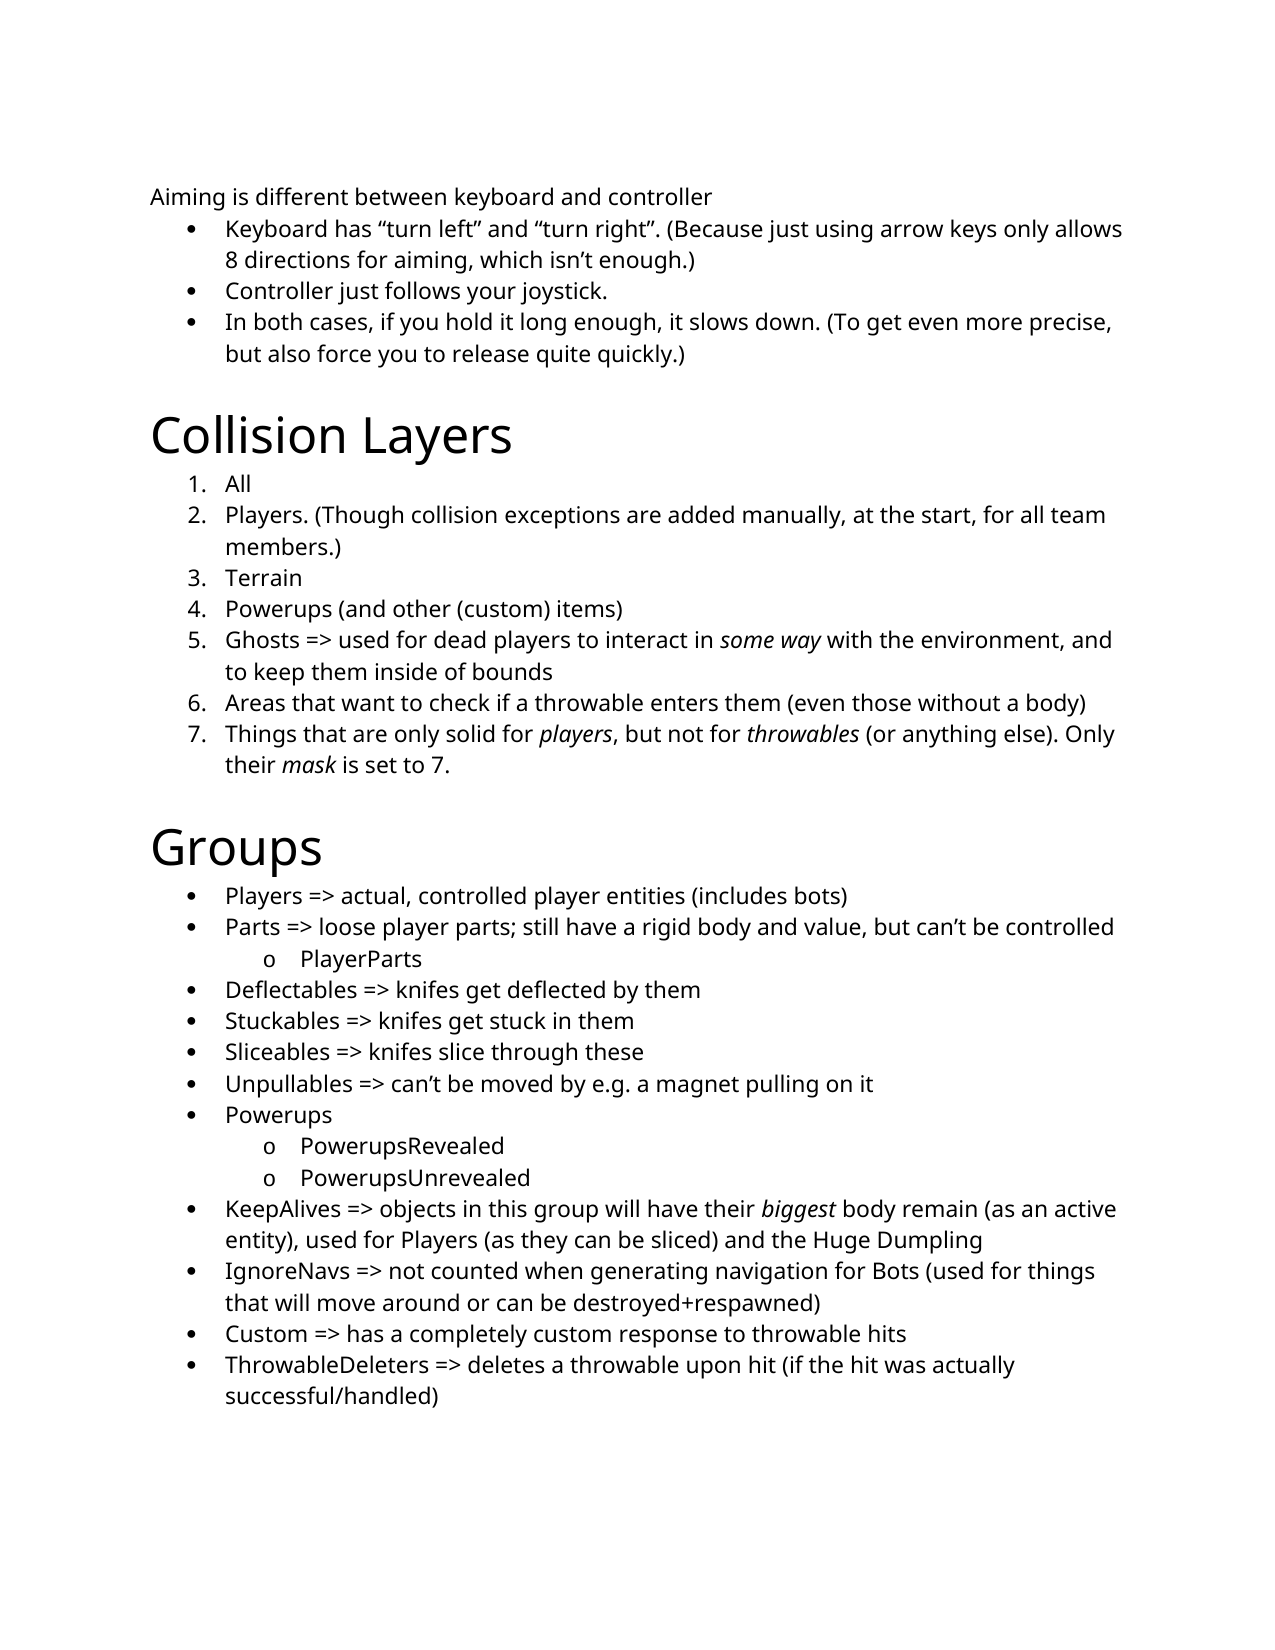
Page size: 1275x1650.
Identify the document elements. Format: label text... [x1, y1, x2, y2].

list Parts => loose player parts; still have a rigid body and value, but can’t be controlled [187, 911, 1125, 942]
subtitle Collision Layers [150, 400, 1125, 468]
list Things that are only solid for players, but not for throwables (or anything else). Only their mask is set to 7. [187, 718, 1125, 781]
list Custom => has a completely custom response to throwable hits [187, 1318, 1125, 1349]
list KeepAlives => objects in this group will have their biggest body remain (as an active entity), used for Players (as they can be sliced) and the Huge Dumpling [187, 1193, 1125, 1255]
list PlayerParts [262, 942, 1125, 974]
list PowerupsRevealed [262, 1130, 1125, 1161]
list Sliceables => knifes slice through these [187, 1036, 1125, 1068]
list PowerupsUnrevealed [262, 1161, 1125, 1193]
list Players. (Though collision exceptions are added manually, at the start, for all team members.) [187, 499, 1125, 562]
subtitle Groups [150, 812, 1125, 880]
list Players => actual, controlled player entities (includes bots) [187, 880, 1125, 911]
list Ghosts => used for dead players to interact in some way with the environment, and to keep them inside of bounds [187, 624, 1125, 687]
list In both cases, if you hold it long enough, it slows down. (To get even more precise, but also force you to release quite quickly.) [187, 306, 1125, 369]
list IgnoreNavs => not counted when generating navigation for Bots (used for things that will move around or can be destroyed+respawned) [187, 1255, 1125, 1318]
list Powerups [187, 1099, 1125, 1130]
list Controller just follows your joystick. [187, 275, 1125, 306]
list All [187, 468, 1125, 499]
list ThrowableDeleters => deletes a throwable upon hit (if the hit was actually successful/handled) [187, 1349, 1125, 1412]
list Stuckables => knifes get stuck in them [187, 1005, 1125, 1036]
list Keyboard has “turn left” and “turn right”. (Because just using arrow keys only allows 8 directions for aiming, which isn’t enough.) [187, 212, 1125, 275]
list Unpullables => can’t be moved by e.g. a magnet pulling on it [187, 1068, 1125, 1099]
list Terrain [187, 562, 1125, 593]
list Areas that want to check if a throwable enters them (even those without a body) [187, 687, 1125, 718]
list Powerups (and other (custom) items) [187, 593, 1125, 624]
list Deflectables => knifes get deflected by them [187, 974, 1125, 1005]
text Aiming is different between keyboard and controller [150, 181, 1125, 212]
